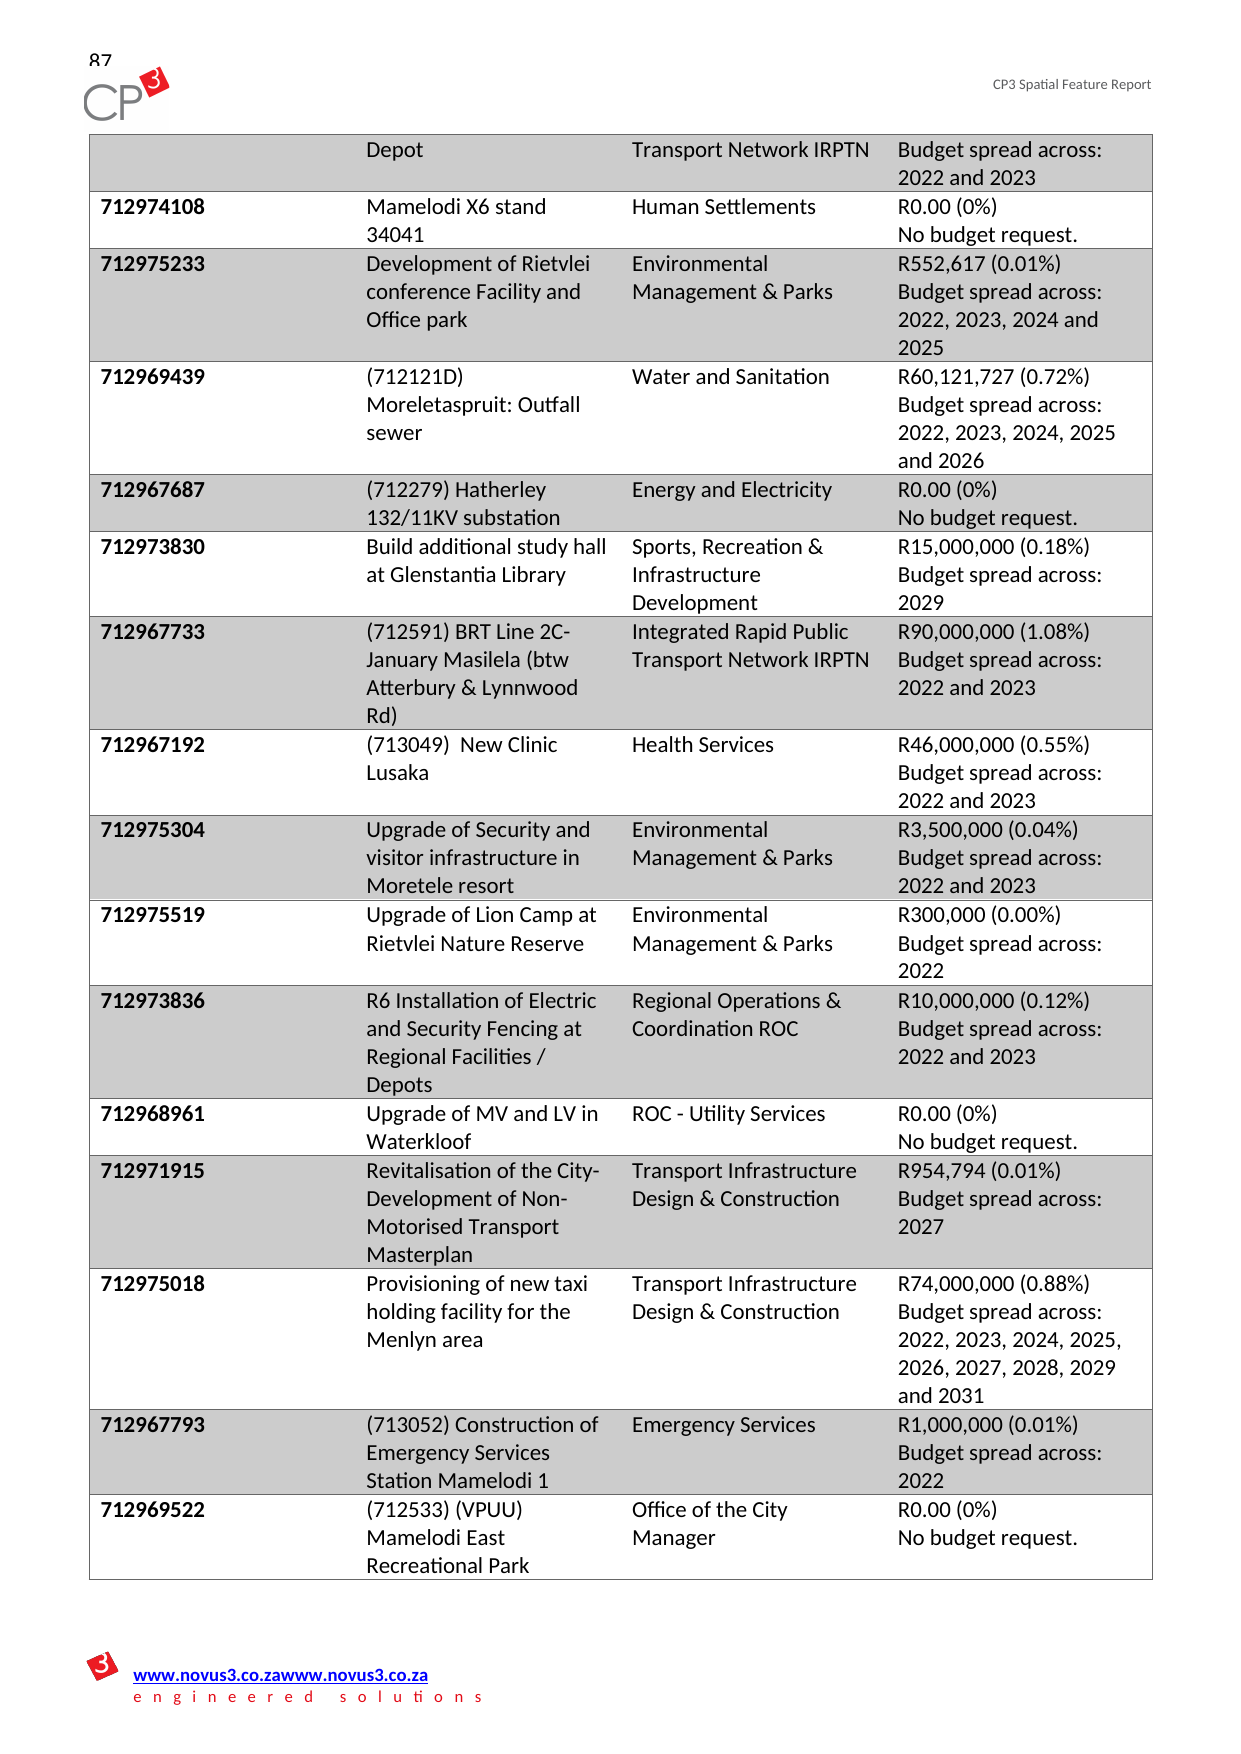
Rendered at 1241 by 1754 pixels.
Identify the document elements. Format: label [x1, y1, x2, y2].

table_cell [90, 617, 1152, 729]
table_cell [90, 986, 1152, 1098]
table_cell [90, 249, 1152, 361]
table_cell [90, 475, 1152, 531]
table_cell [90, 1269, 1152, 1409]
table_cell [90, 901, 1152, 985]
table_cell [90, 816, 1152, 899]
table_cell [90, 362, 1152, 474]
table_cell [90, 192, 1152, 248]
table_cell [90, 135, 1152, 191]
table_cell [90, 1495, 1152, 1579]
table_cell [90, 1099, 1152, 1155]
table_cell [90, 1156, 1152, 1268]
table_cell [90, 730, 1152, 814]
picture [86, 1651, 119, 1681]
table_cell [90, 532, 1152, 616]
picture [83, 66, 170, 132]
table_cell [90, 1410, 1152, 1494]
